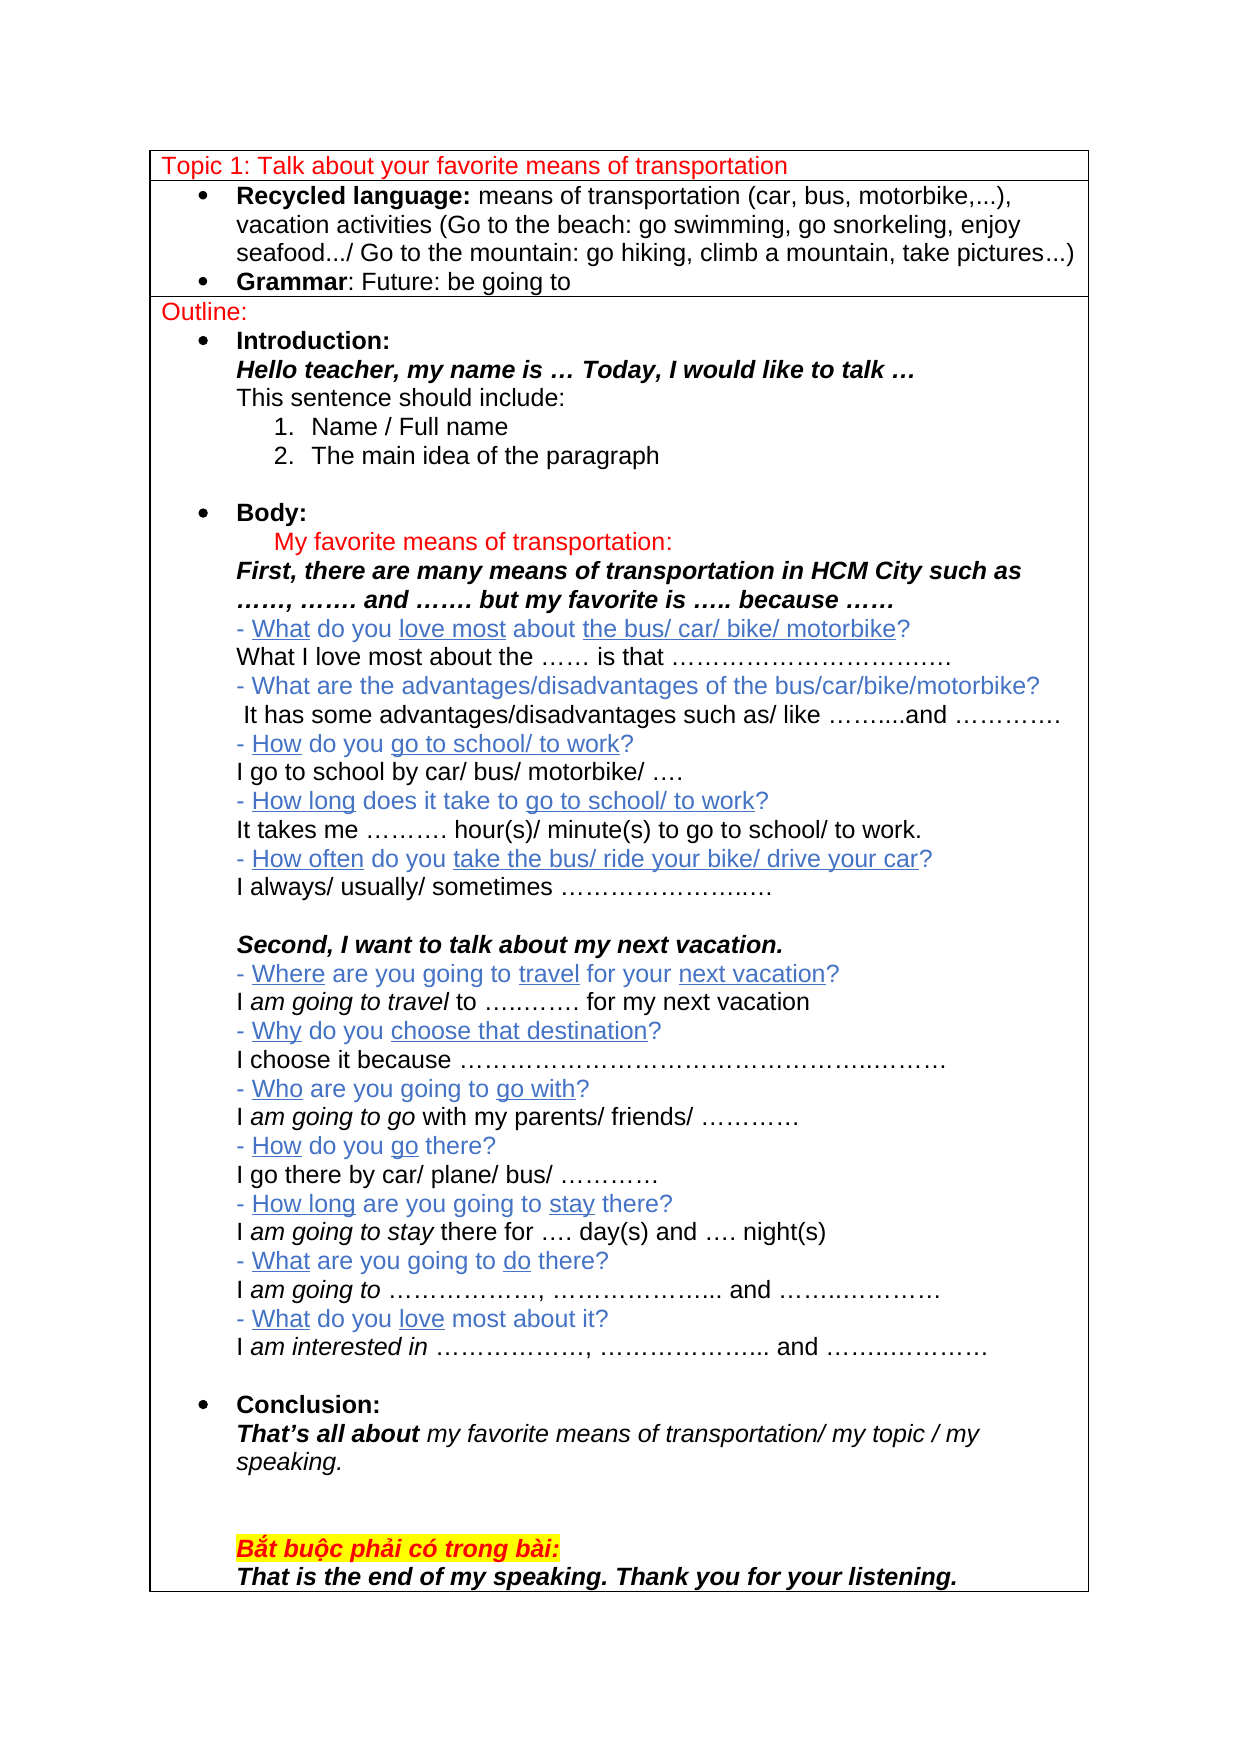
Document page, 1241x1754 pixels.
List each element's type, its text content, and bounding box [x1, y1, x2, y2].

table_header Topic 1: Talk about your favorite means of transportation [151, 151, 1088, 180]
table_cell Recycled language: means of transportation (car, bus, motorbike,...), vacation activities (Go to the beach: go swimming, go snorkeling, enjoy seafood.../ Go to the mountain: go hiking, climb a mountain, take pictures...) Grammar: Future: be going to [151, 181, 1088, 296]
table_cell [151, 297, 1088, 1591]
